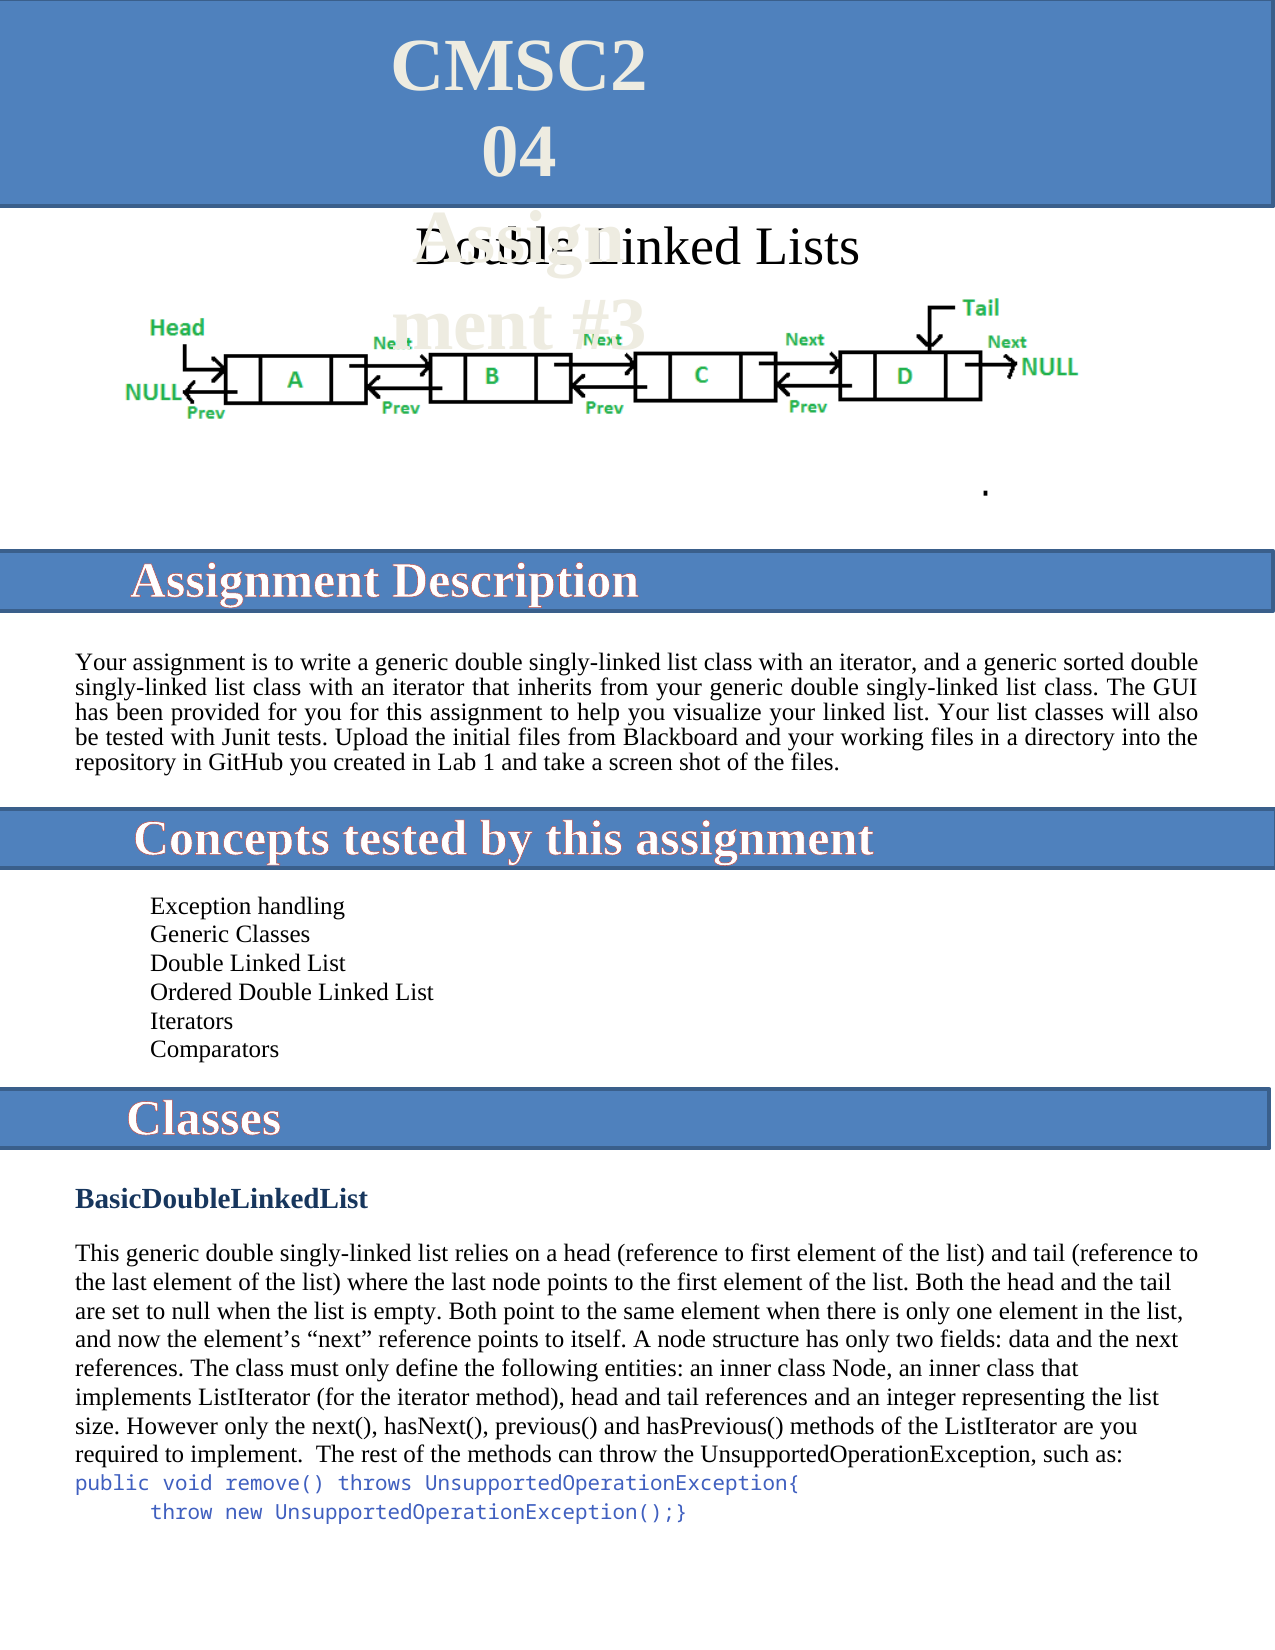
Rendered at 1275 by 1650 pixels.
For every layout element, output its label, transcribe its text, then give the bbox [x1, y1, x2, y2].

text public void remove() throws UnsupportedOperationException{ [75, 1468, 1200, 1497]
text Comparators [75, 1034, 1200, 1063]
text Generic Classes [75, 919, 1200, 948]
text Ordered Double Linked List [75, 977, 1200, 1006]
text Exception handling [75, 891, 1200, 919]
text Your assignment is to write a generic double singly-linked list class with an iterator, and a generic sorted double singly-linked list class with an iterator that inherits from your generic double singly-linked list class. The GUI has been provided for you for this assignment to help you visualize your linked list. Your list classes will also be tested with Junit tests. Upload the initial files from Blackboard and your working files in a directory into the repository in GitHub you created in Lab 1 and take a screen shot of the files. [75, 651, 1200, 776]
text This generic double singly-linked list relies on a head (reference to first element of the list) and tail (reference to the last element of the list) where the last node points to the first element of the list. Both the head and the tail are set to null when the list is empty. Both point to the same element when there is only one element in the list, and now the element’s “next” reference points to itself. A node structure has only two fields: data and the next references. The class must only define the following entities: an inner class Node, an inner class that implements ListIterator (for the iterator method), head and tail references and an integer representing the list size. However only the next(), hasNext(), previous() and hasPrevious() methods of the ListIterator are you required to implement. The rest of the methods can throw the UnsupportedOperationException, such as: [75, 1238, 1200, 1468]
picture [75, 276, 1200, 507]
text Iterators [75, 1006, 1200, 1034]
text Double Linked List [75, 948, 1200, 977]
text Double Linked Lists [75, 214, 1200, 276]
text throw new UnsupportedOperationException();} [75, 1497, 1200, 1525]
text BasicDoubleLinkedList [75, 1188, 1200, 1213]
